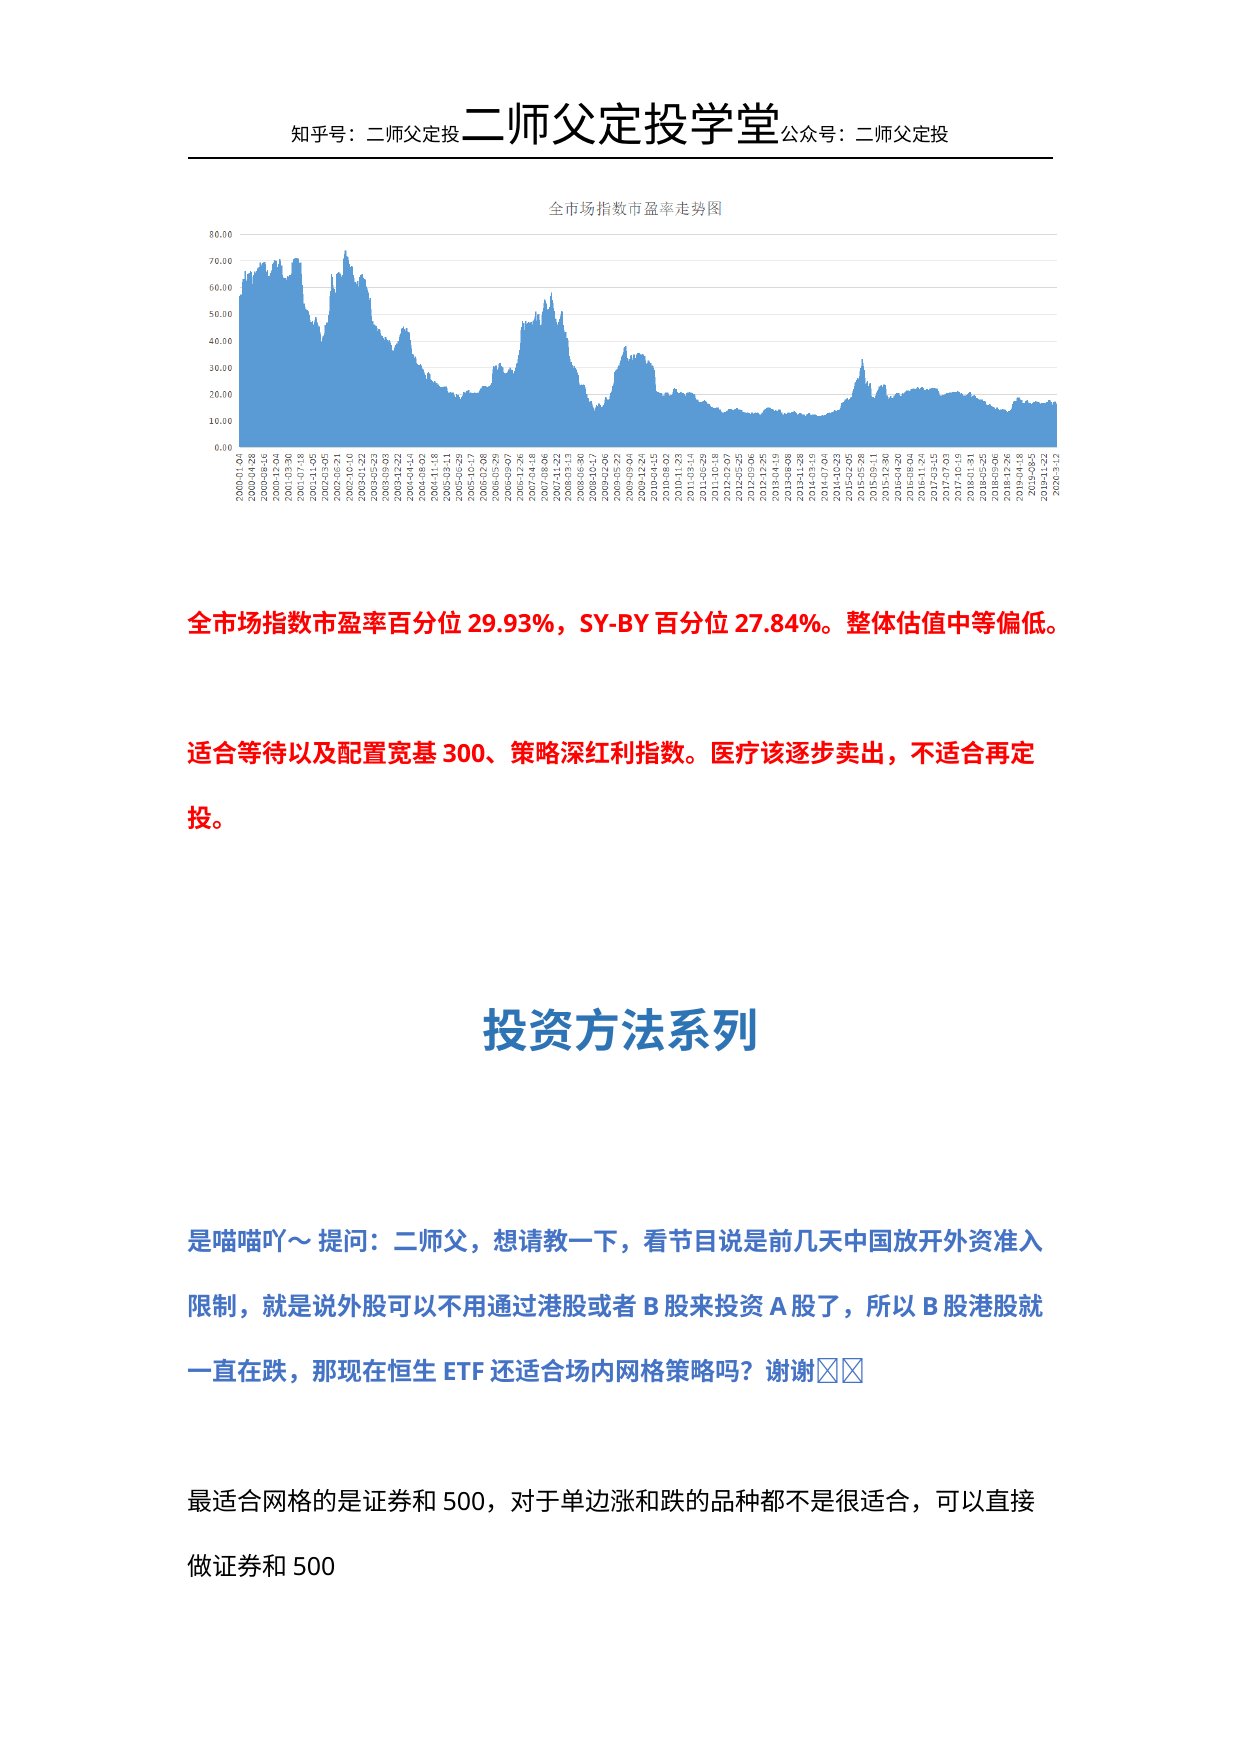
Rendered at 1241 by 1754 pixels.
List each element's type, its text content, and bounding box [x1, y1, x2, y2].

text 是喵喵吖～ 提问：二师父，想请教一下，看节目说是前几天中国放开外资准入限制，就是说外股可以不用通过港股或者B股来投资A股了，所以B股港股就一直在跌，那现在恒生ETF还适合场内网格策略吗？谢谢🌹🌹 [187, 1207, 1053, 1402]
text 最适合网格的是证券和500，对于单边涨和跌的品种都不是很适合，可以直接做证券和500 [187, 1467, 1053, 1597]
text 适合等待以及配置宽基300、策略深红利指数。医疗该逐步卖出，不适合再定投。 [187, 719, 1053, 849]
picture [202, 199, 1067, 508]
text 全市场指数市盈率百分位29.93%，SY-BY百分位27.84%。整体估值中等偏低。 [187, 589, 1053, 654]
text 投资方法系列 [187, 979, 1053, 1077]
